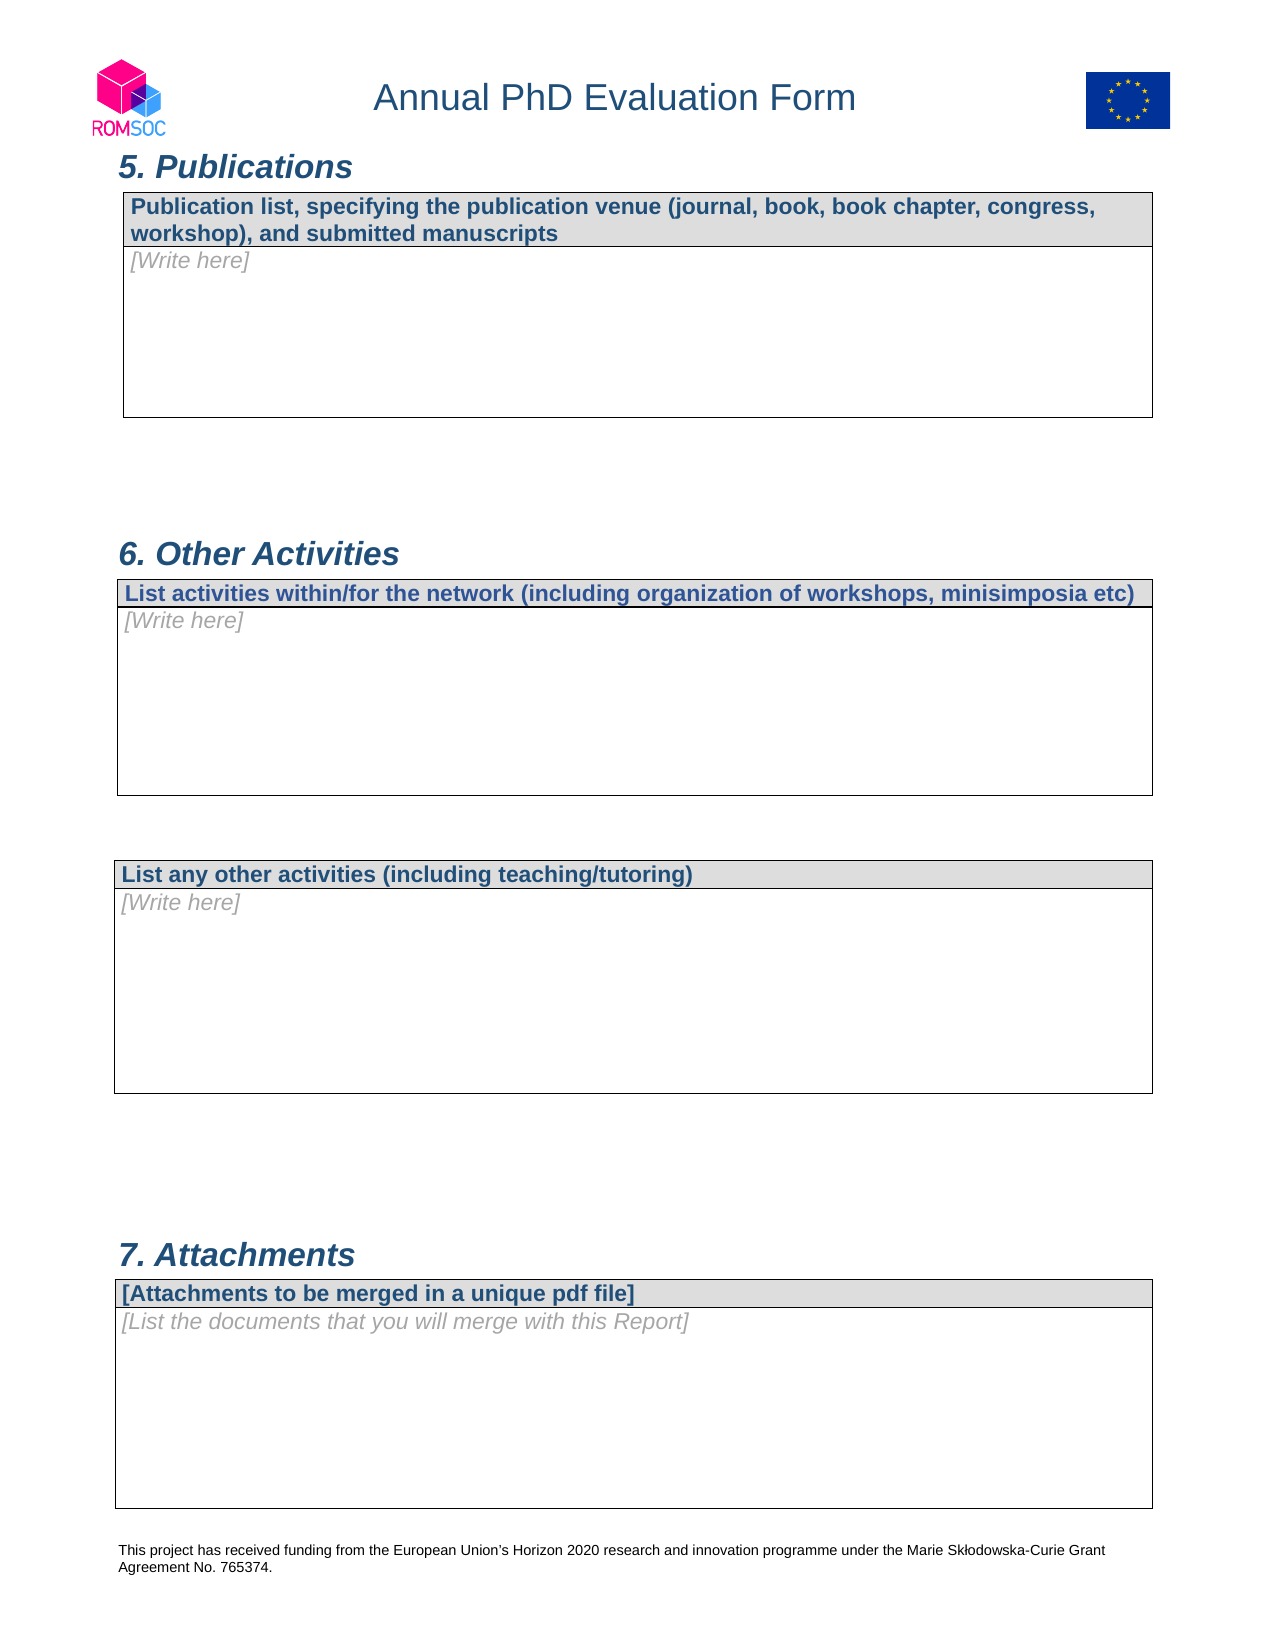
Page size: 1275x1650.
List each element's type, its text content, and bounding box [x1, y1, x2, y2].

subtitle 5. Publications [118, 148, 1157, 186]
table_header Publication list, specifying the publication venue (journal, book, book chapter, congress, workshop), and submitted manuscripts [124, 193, 1152, 246]
table_cell [List the documents that you will merge with this Report] [116, 1308, 1152, 1508]
picture [92, 59, 166, 136]
table_cell [Write here] [115, 889, 1152, 1092]
table_header List activities within/for the network (including organization of workshops, minisimposia etc) [118, 580, 1152, 606]
picture [1086, 72, 1171, 129]
table_header [Attachments to be merged in a unique pdf file] [116, 1280, 1152, 1307]
subtitle 6. Other Activities [118, 534, 1157, 573]
table_header List any other activities (including teaching/tutoring) [115, 861, 1152, 888]
subtitle 7. Attachments [118, 1234, 1157, 1273]
table_cell [Write here] [124, 247, 1152, 417]
table_cell [Write here] [118, 608, 1152, 794]
